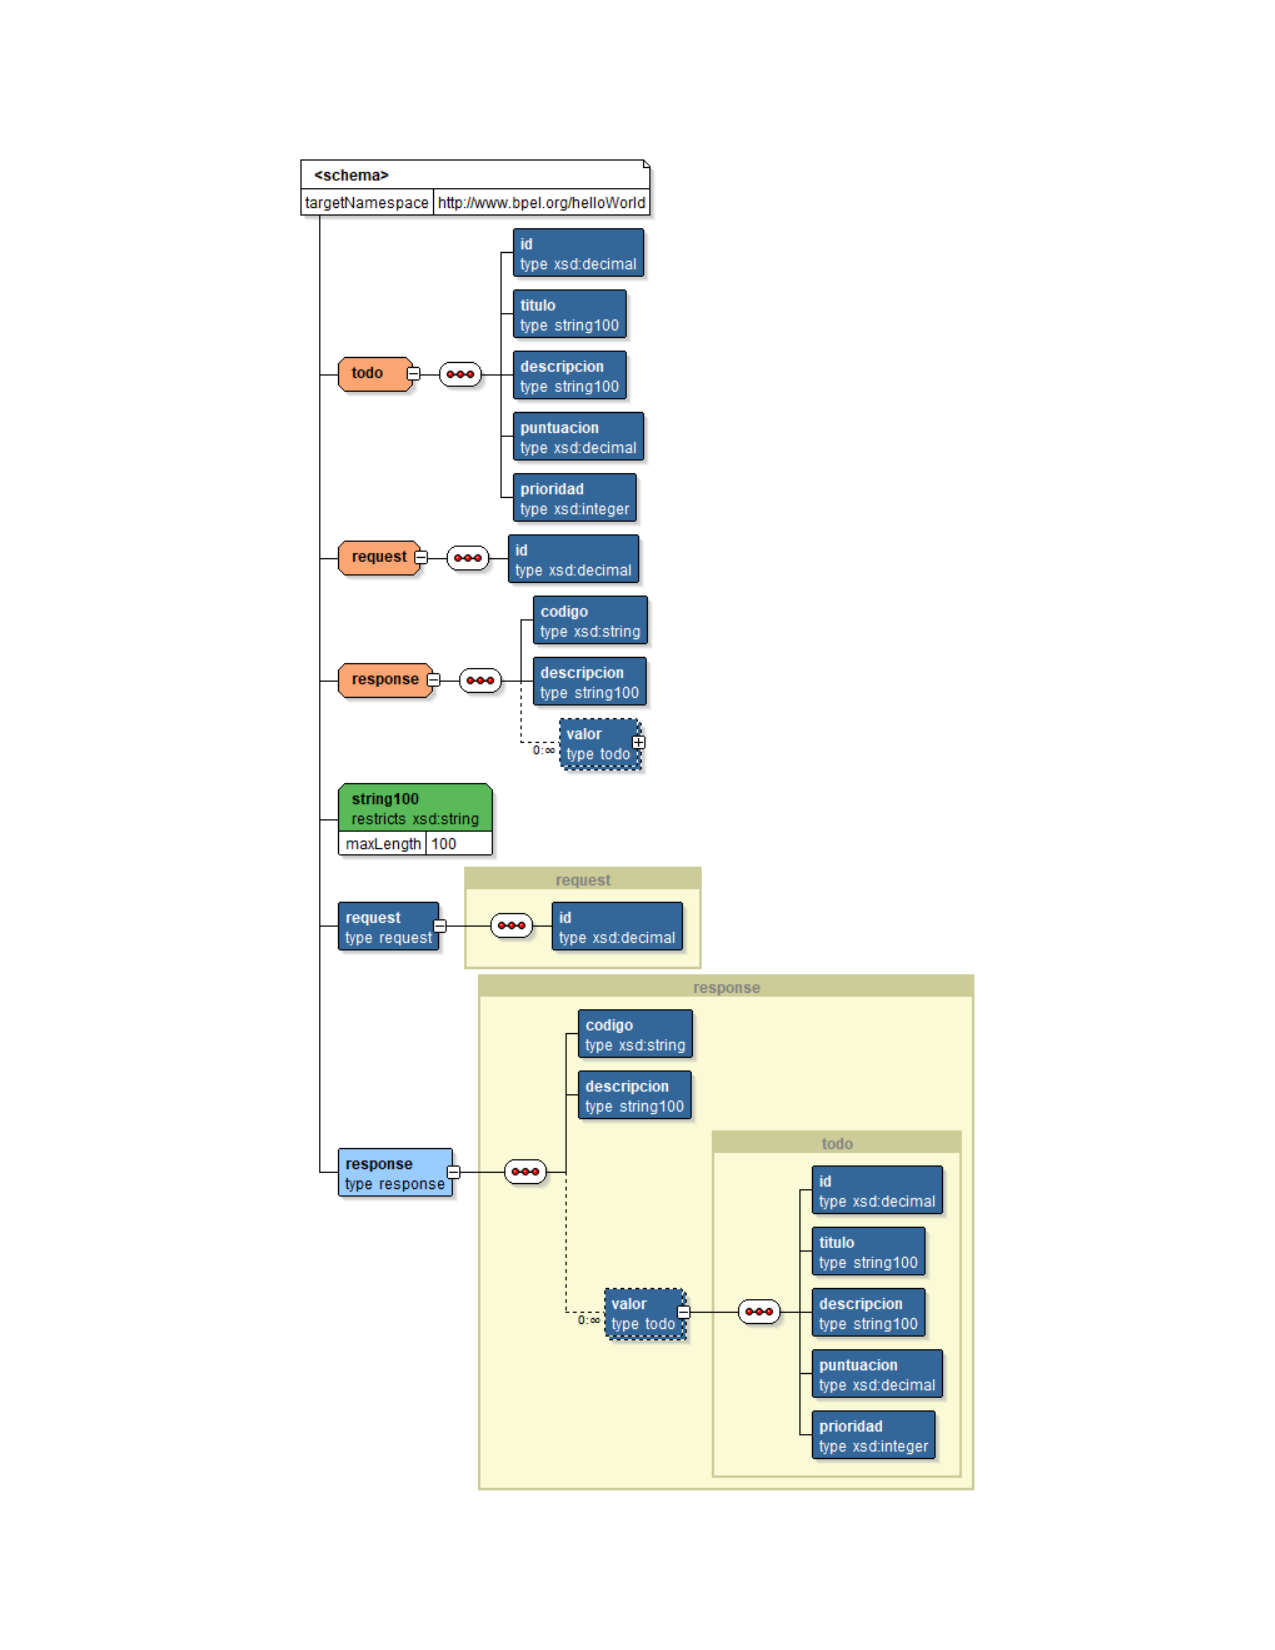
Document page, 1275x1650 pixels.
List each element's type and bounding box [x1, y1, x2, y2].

picture [288, 147, 987, 1503]
